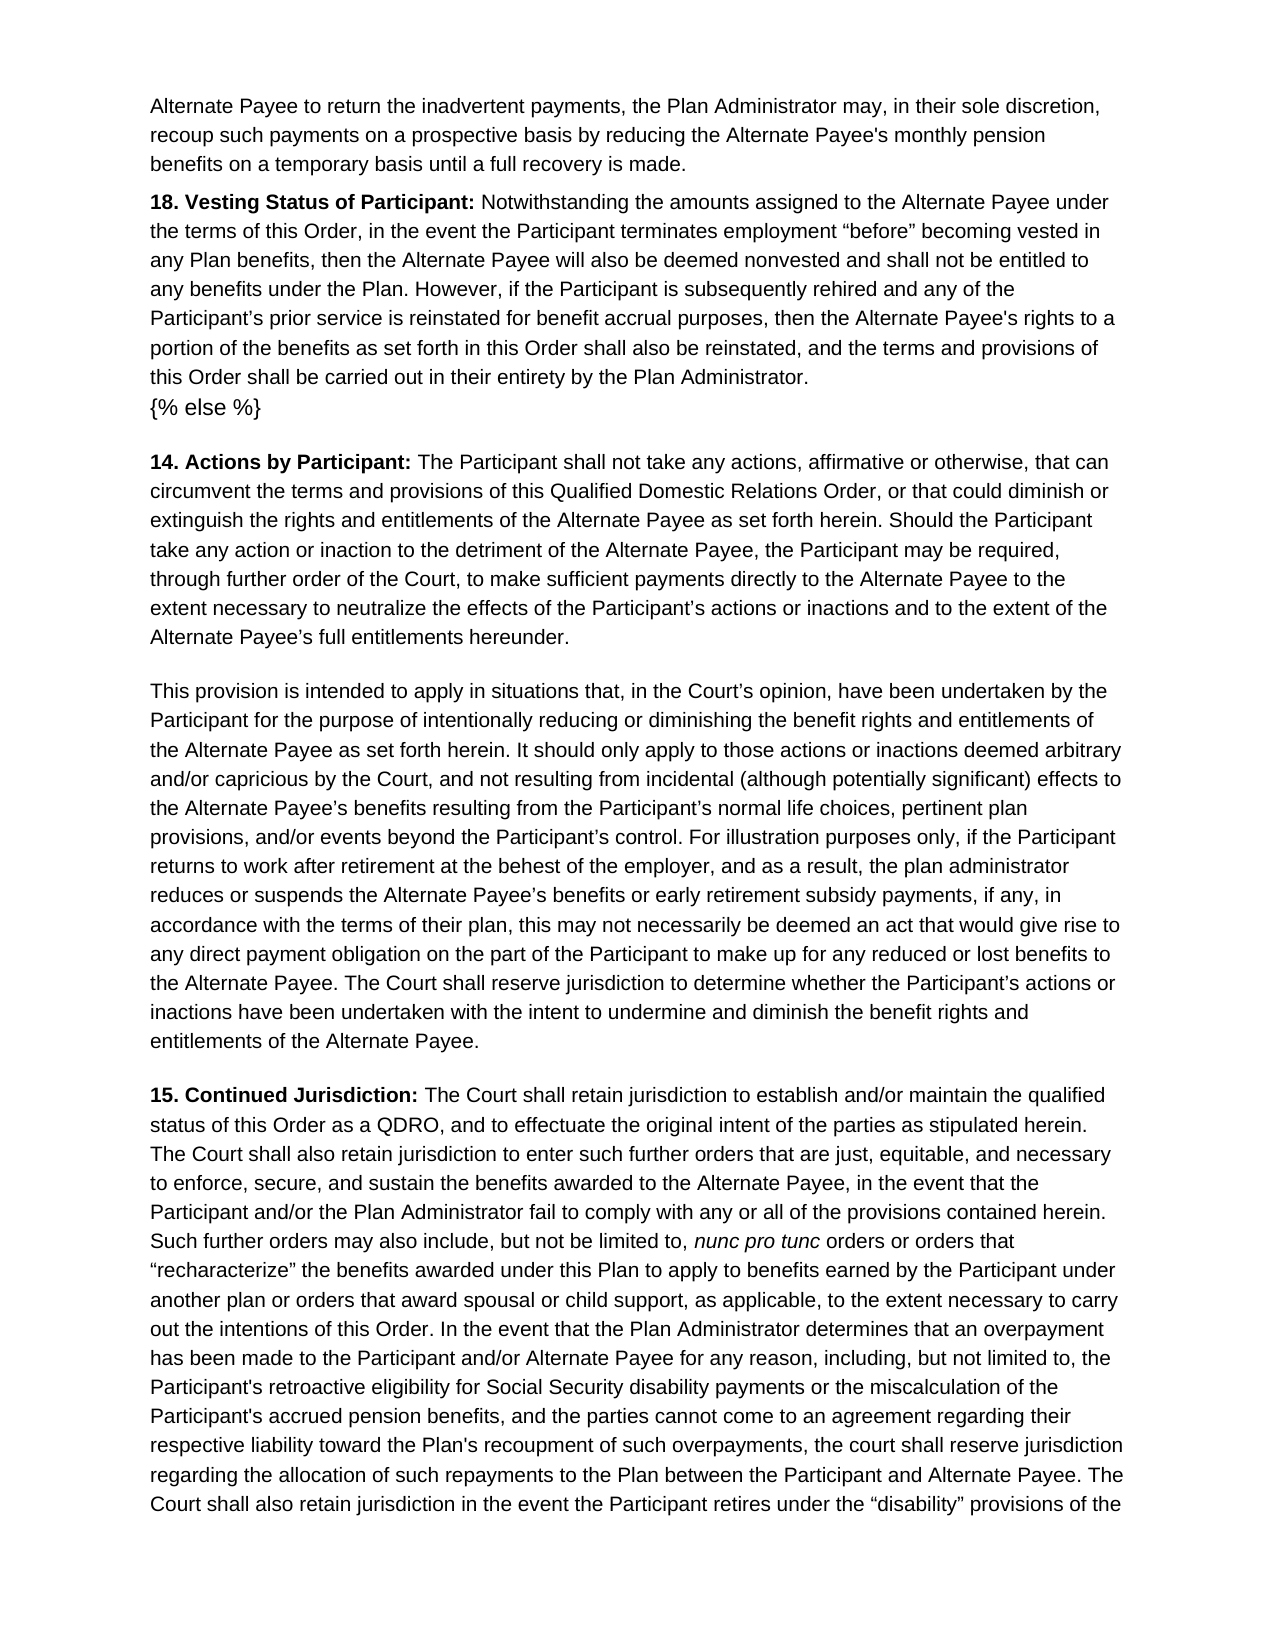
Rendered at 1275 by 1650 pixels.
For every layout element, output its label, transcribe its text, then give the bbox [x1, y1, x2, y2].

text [150, 1083, 1125, 1516]
text This provision is intended to apply in situations that, in the Court’s opinion, have been undertaken by the Participant for the purpose of intentionally reducing or diminishing the benefit rights and entitlements of the Alternate Payee as set forth herein. It should only apply to those actions or inactions deemed arbitrary and/or capricious by the Court, and not resulting from incidental (although potentially significant) effects to the Alternate Payee’s benefits resulting from the Participant’s normal life choices, pertinent plan provisions, and/or events beyond the Participant’s control. For illustration purposes only, if the Participant returns to work after retirement at the behest of the employer, and as a result, the plan administrator reduces or suspends the Alternate Payee’s benefits or early retirement subsidy payments, if any, in accordance with the terms of their plan, this may not necessarily be deemed an act that would give rise to any direct payment obligation on the part of the Participant to make up for any reduced or lost benefits to the Alternate Payee. The Court shall reserve jurisdiction to determine whether the Participant’s actions or inactions have been undertaken with the intent to undermine and diminish the benefit rights and entitlements of the Alternate Payee. [150, 679, 1125, 1053]
text {% else %} [150, 394, 1125, 420]
text 18. Vesting Status of Participant: Notwithstanding the amounts assigned to the Alternate Payee under the terms of this Order, in the event the Participant terminates employment “before” becoming vested in any Plan benefits, then the Alternate Payee will also be deemed nonvested and shall not be entitled to any benefits under the Plan. However, if the Participant is subsequently rehired and any of the Participant’s prior service is reinstated for benefit accrual purposes, then the Alternate Payee's rights to a portion of the benefits as set forth in this Order shall also be reinstated, and the terms and provisions of this Order shall be carried out in their entirety by the Plan Administrator. [150, 189, 1125, 388]
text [150, 94, 1125, 176]
text 14. Actions by Participant: The Participant shall not take any actions, affirmative or otherwise, that can circumvent the terms and provisions of this Qualified Domestic Relations Order, or that could diminish or extinguish the rights and entitlements of the Alternate Payee as set forth herein. Should the Participant take any action or inaction to the detriment of the Alternate Payee, the Participant may be required, through further order of the Court, to make sufficient payments directly to the Alternate Payee to the extent necessary to neutralize the effects of the Participant’s actions or inactions and to the extent of the Alternate Payee’s full entitlements hereunder. [150, 450, 1125, 649]
